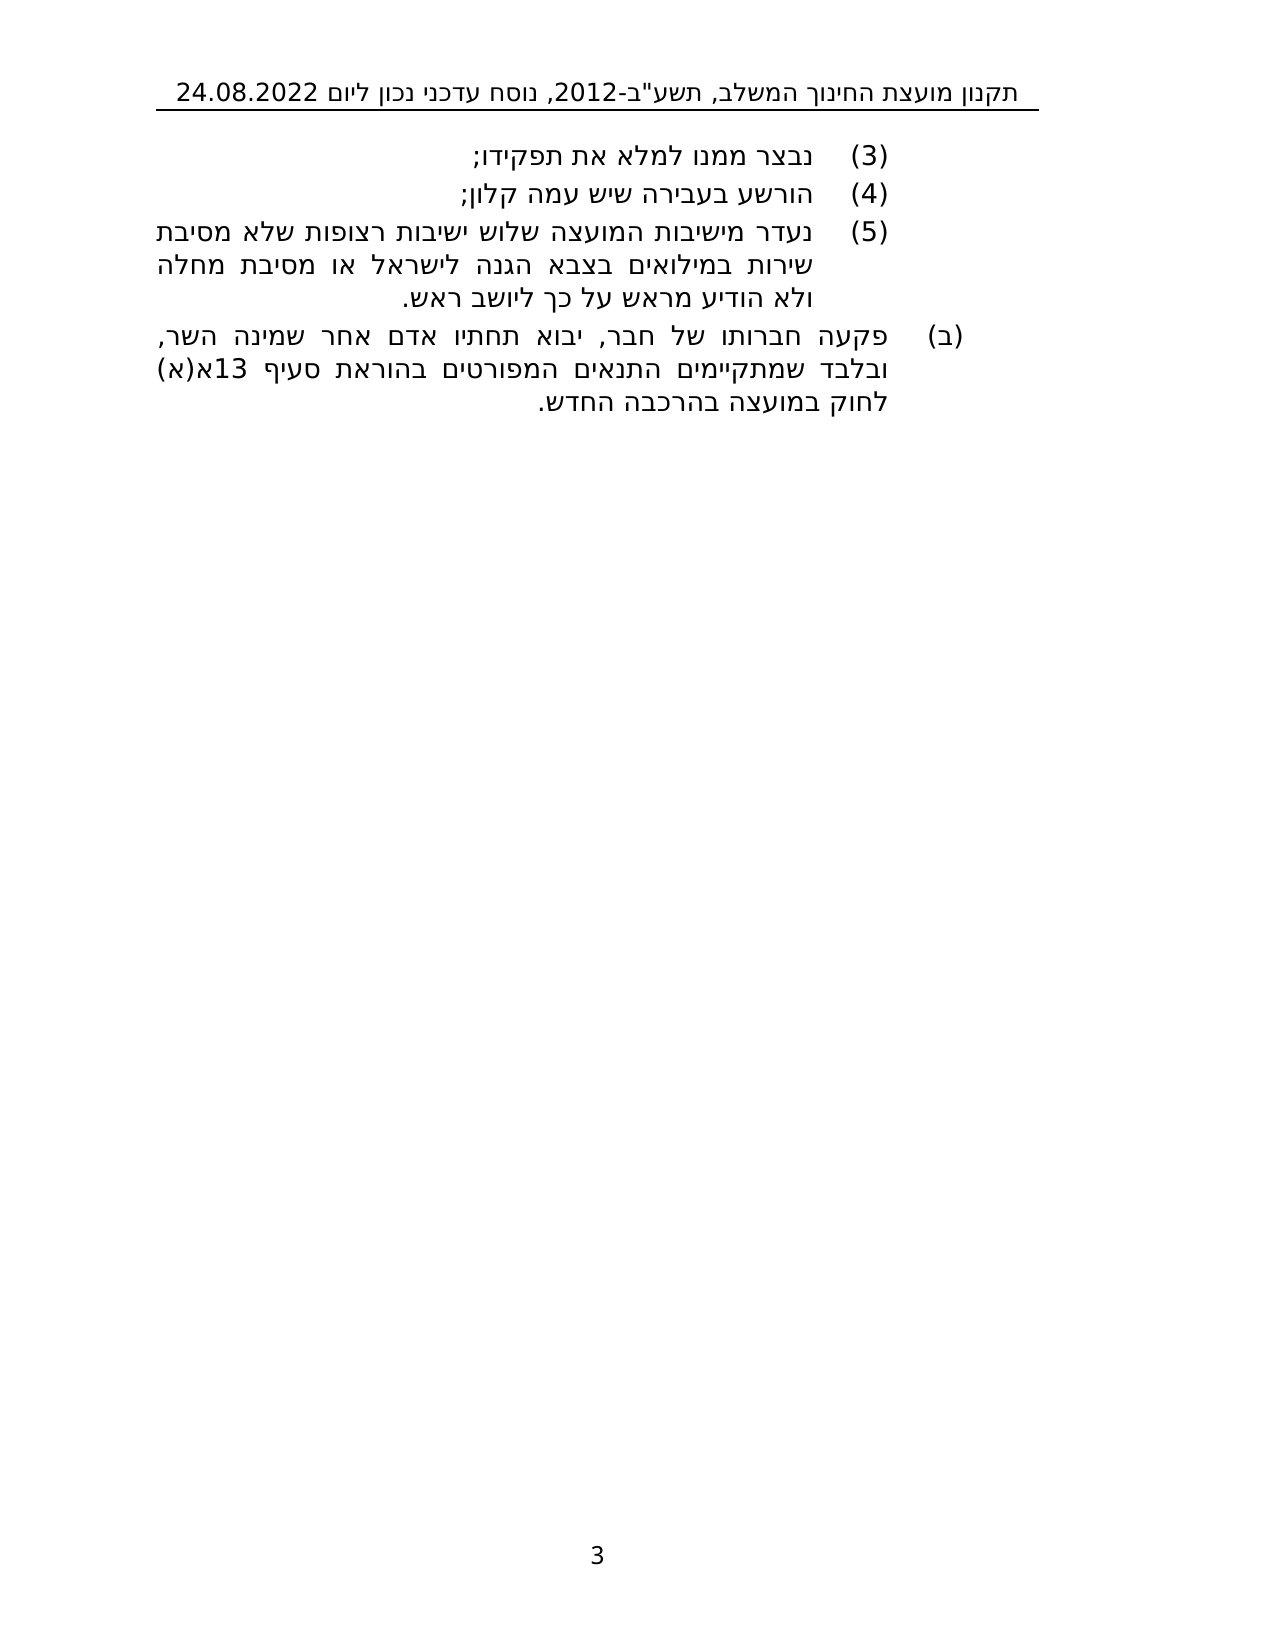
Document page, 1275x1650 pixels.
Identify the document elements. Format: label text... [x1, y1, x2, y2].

text (4) הורשע בעבירה שיש עמה קלון; [156, 185, 889, 216]
text (3) נבצר ממנו למלא את תפקידו; [156, 147, 889, 178]
text (5) נעדר מישיבות המועצה שלוש ישיבות רצופות שלא מסיבת שירות במילואים בצבא הגנה לישראל או מסיבת מחלה ולא הודיע מראש על כך ליושב ראש. [156, 223, 889, 320]
text (ב) פקעה חברותו של חבר, יבוא תחתיו אדם אחר שמינה השר, ובלבד שמתקיימים התנאים המפורטים בהוראת סעיף 13א(א) לחוק במועצה בהרכבה החדש. [156, 326, 964, 424]
